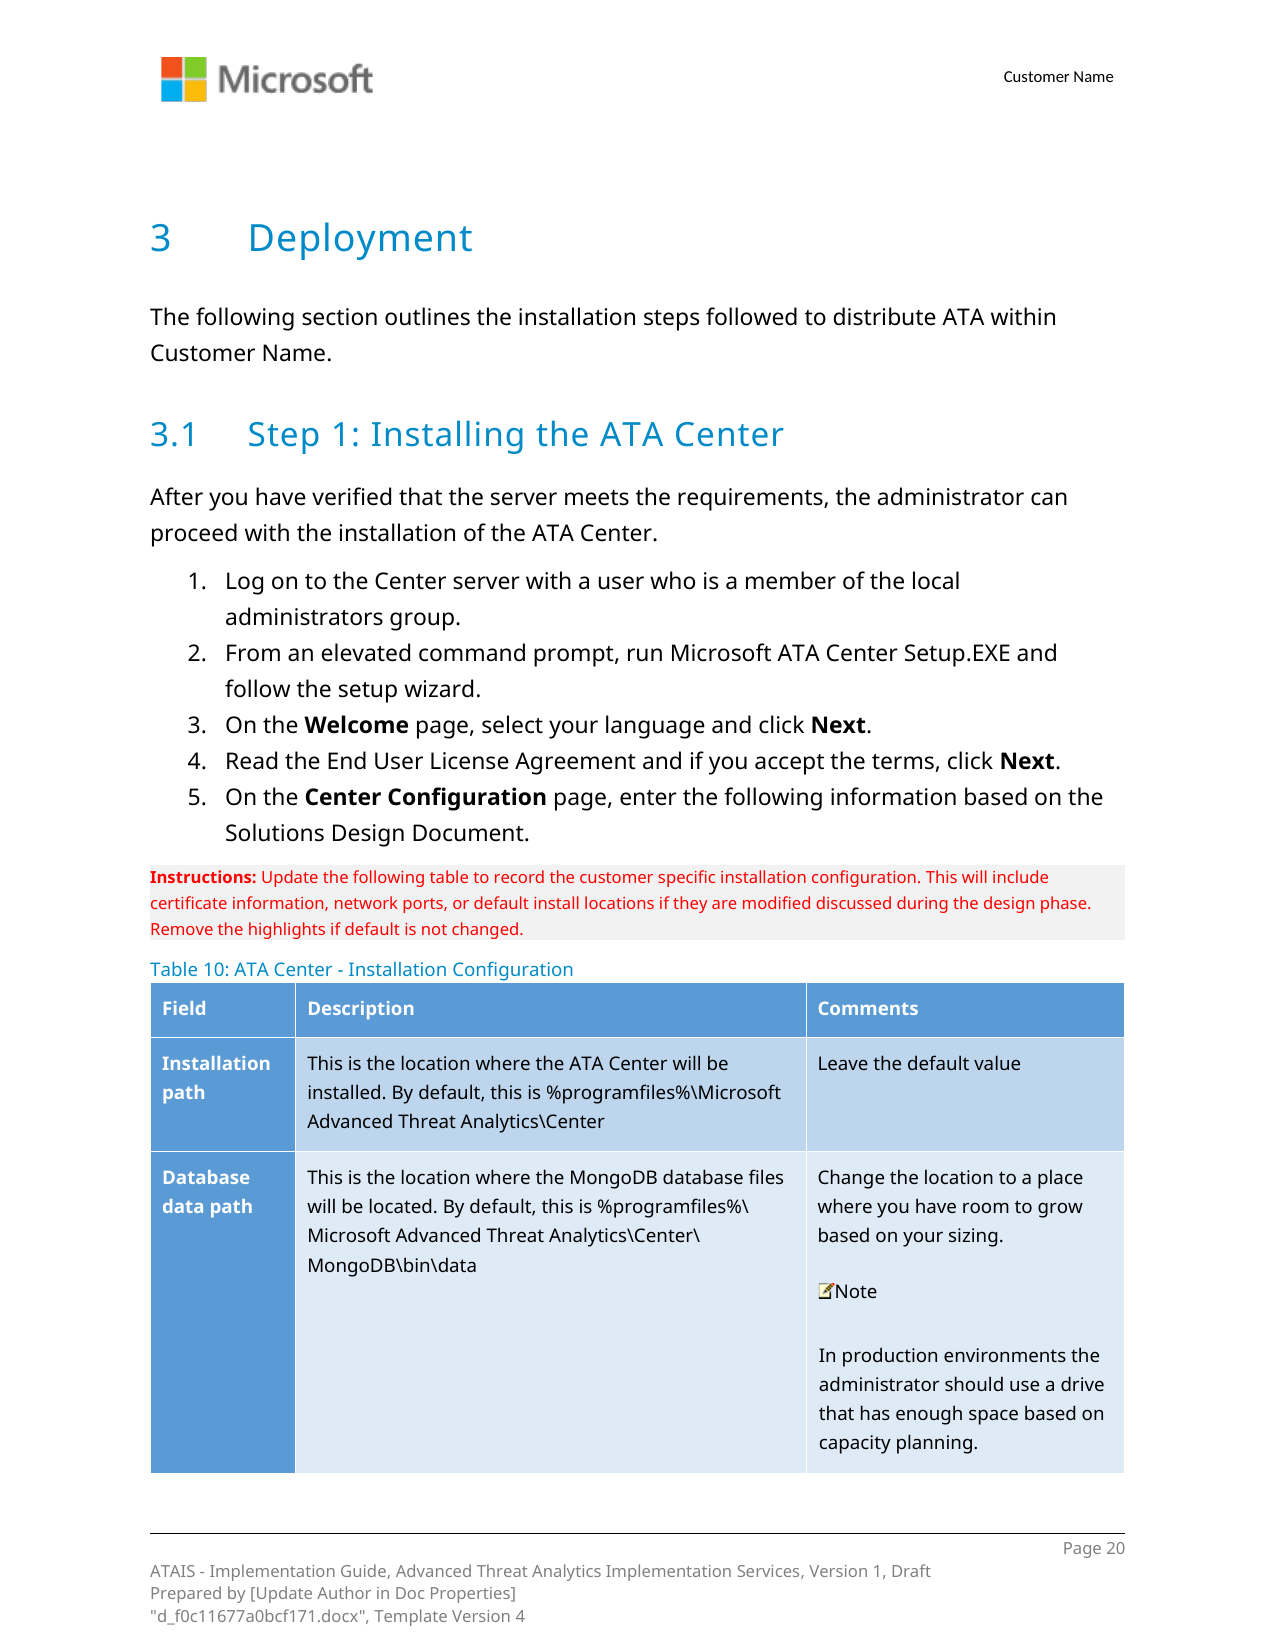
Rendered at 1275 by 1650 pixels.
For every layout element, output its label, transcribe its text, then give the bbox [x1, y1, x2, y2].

picture [818, 1283, 835, 1299]
table_cell Leave the default value [807, 1038, 1124, 1151]
list Log on to the Center server with a user who is a member of the local administrators group. [187, 565, 1125, 632]
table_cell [807, 1152, 1124, 1473]
picture [161, 57, 374, 103]
subtitle Deployment [150, 201, 1125, 263]
text After you have verified that the server meets the requirements, the administrator can proceed with the installation of the ATA Center. [150, 481, 1125, 548]
table_cell Database data path [151, 1152, 295, 1473]
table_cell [296, 1152, 806, 1473]
table_header Description [296, 983, 806, 1037]
text Instructions: Update the following table to record the customer specific installation configuration. This will include certificate information, network ports, or default install locations if they are modified discussed during the design phase. Remove the highlights if default is not changed. [150, 865, 1125, 940]
text The following section outlines the installation steps followed to distribute ATA within Customer Name. [150, 301, 1125, 368]
list Read the End User License Agreement and if you accept the terms, click Next. [187, 745, 1125, 776]
table_header Comments [807, 983, 1124, 1037]
list On the Welcome page, select your language and click Next. [187, 709, 1125, 740]
subtitle Step 1: Installing the ATA Center [150, 410, 1125, 456]
list On the Center Configuration page, enter the following information based on the Solutions Design Document. [187, 781, 1125, 848]
table_header Field [151, 983, 295, 1037]
list From an elevated command prompt, run Microsoft ATA Center Setup.EXE and follow the setup wizard. [187, 637, 1125, 704]
table_cell Installation path [151, 1038, 295, 1151]
table_cell This is the location where the ATA Center will be installed. By default, this is %programfiles%\Microsoft Advanced Threat Analytics\Center [296, 1038, 806, 1151]
